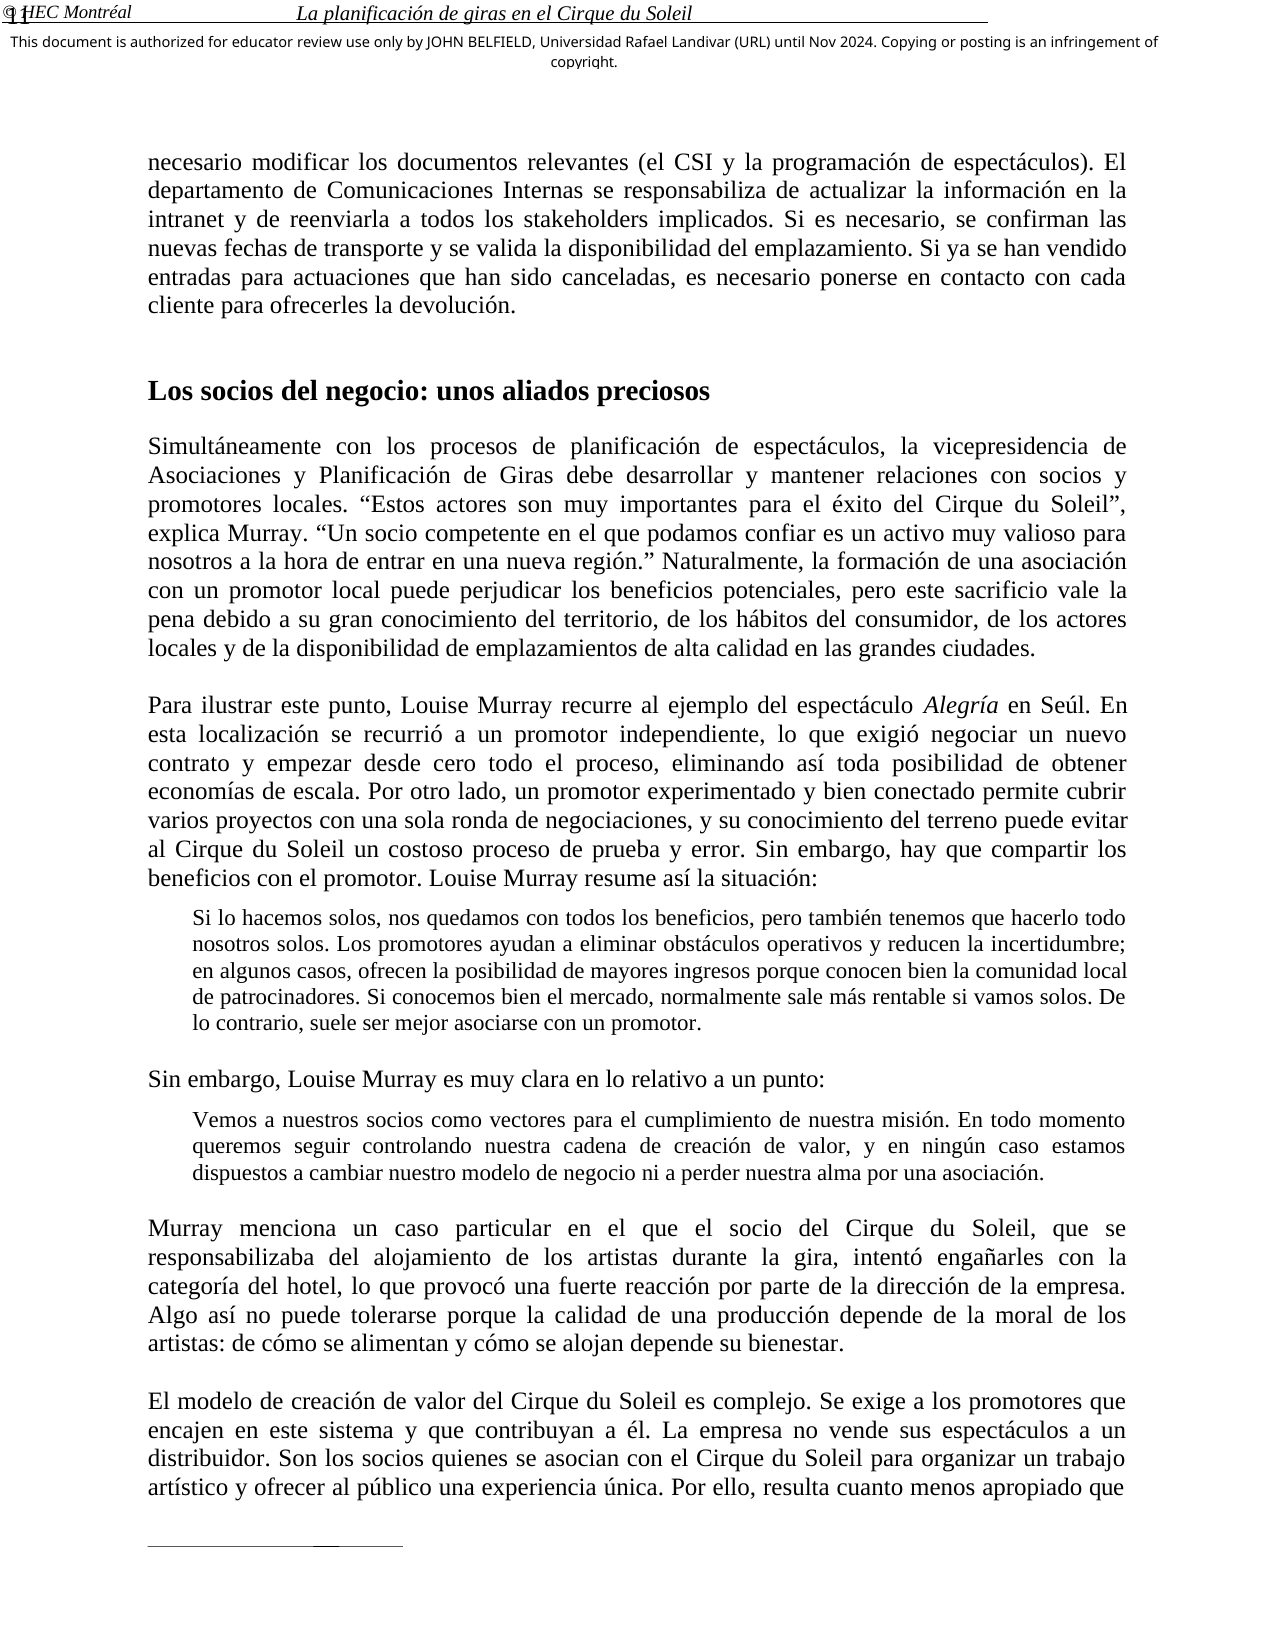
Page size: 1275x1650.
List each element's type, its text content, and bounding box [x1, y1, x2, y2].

text Para ilustrar este punto, Louise Murray recurre al ejemplo del espectáculo Alegría en Seúl. En esta localización se recurrió a un promotor independiente, lo que exigió negociar un nuevo contrato y empezar desde cero todo el proceso, eliminando así toda posibilidad de obtener economías de escala. Por otro lado, un promotor experimentado y bien conectado permite cubrir varios proyectos con una sola ronda de negociaciones, y su conocimiento del terreno puede evitar al Cirque du Soleil un costoso proceso de prueba y error. Sin embargo, hay que compartir los beneficios con el promotor. Louise Murray resume así la situación: [148, 690, 1128, 891]
text Los socios del negocio: unos aliados preciosos [148, 373, 1162, 407]
text Si lo hacemos solos, nos quedamos con todos los beneficios, pero también tenemos que hacerlo todo nosotros solos. Los promotores ayudan a eliminar obstáculos operativos y reducen la incertidumbre; en algunos casos, ofrecen la posibilidad de mayores ingresos porque conocen bien la comunidad local de patrocinadores. Si conocemos bien el mercado, normalmente sale más rentable si vamos solos. De lo contrario, suele ser mejor asociarse con un promotor. [192, 904, 1128, 1036]
text necesario modificar los documentos relevantes (el CSI y la programación de espectáculos). El departamento de Comunicaciones Internas se responsabiliza de actualizar la información en la intranet y de reenviarla a todos los stakeholders implicados. Si es necesario, se confirman las nuevas fechas de transporte y se valida la disponibilidad del emplazamiento. Si ya se han vendido entradas para actuaciones que han sido canceladas, es necesario ponerse en contacto con cada cliente para ofrecerles la devolución. [148, 147, 1128, 319]
text Simultáneamente con los procesos de planificación de espectáculos, la vicepresidencia de Asociaciones y Planificación de Giras debe desarrollar y mantener relaciones con socios y promotores locales. “Estos actores son muy importantes para el éxito del Cirque du Soleil”, explica Murray. “Un socio competente en el que podamos confiar es un activo muy valioso para nosotros a la hora de entrar en una nueva región.” Naturalmente, la formación de una asociación con un promotor local puede perjudicar los beneficios potenciales, pero este sacrificio vale la pena debido a su gran conocimiento del territorio, de los hábitos del consumidor, de los actores locales y de la disponibilidad de emplazamientos de alta calidad en las grandes ciudades. [148, 431, 1128, 661]
text Vemos a nuestros socios como vectores para el cumplimiento de nuestra misión. En todo momento queremos seguir controlando nuestra cadena de creación de valor, y en ningún caso estamos dispuestos a cambiar nuestro modelo de negocio ni a perder nuestra alma por una asociación. [192, 1106, 1128, 1185]
text El modelo de creación de valor del Cirque du Soleil es complejo. Se exige a los promotores que encajen en este sistema y que contribuyan a él. La empresa no vende sus espectáculos a un distribuidor. Son los socios quienes se asocian con el Cirque du Soleil para organizar un trabajo artístico y ofrecer al público una experiencia única. Por ello, resulta cuanto menos apropiado que [148, 1386, 1127, 1501]
text Sin embargo, Louise Murray es muy clara en lo relativo a un punto: [148, 1064, 1162, 1093]
text Murray menciona un caso particular en el que el socio del Cirque du Soleil, que se responsabilizaba del alojamiento de los artistas durante la gira, intentó engañarles con la categoría del hotel, lo que provocó una fuerte reacción por parte de la dirección de la empresa. Algo así no puede tolerarse porque la calidad de una producción depende de la moral de los artistas: de cómo se alimentan y cómo se alojan depende su bienestar. [148, 1213, 1128, 1357]
